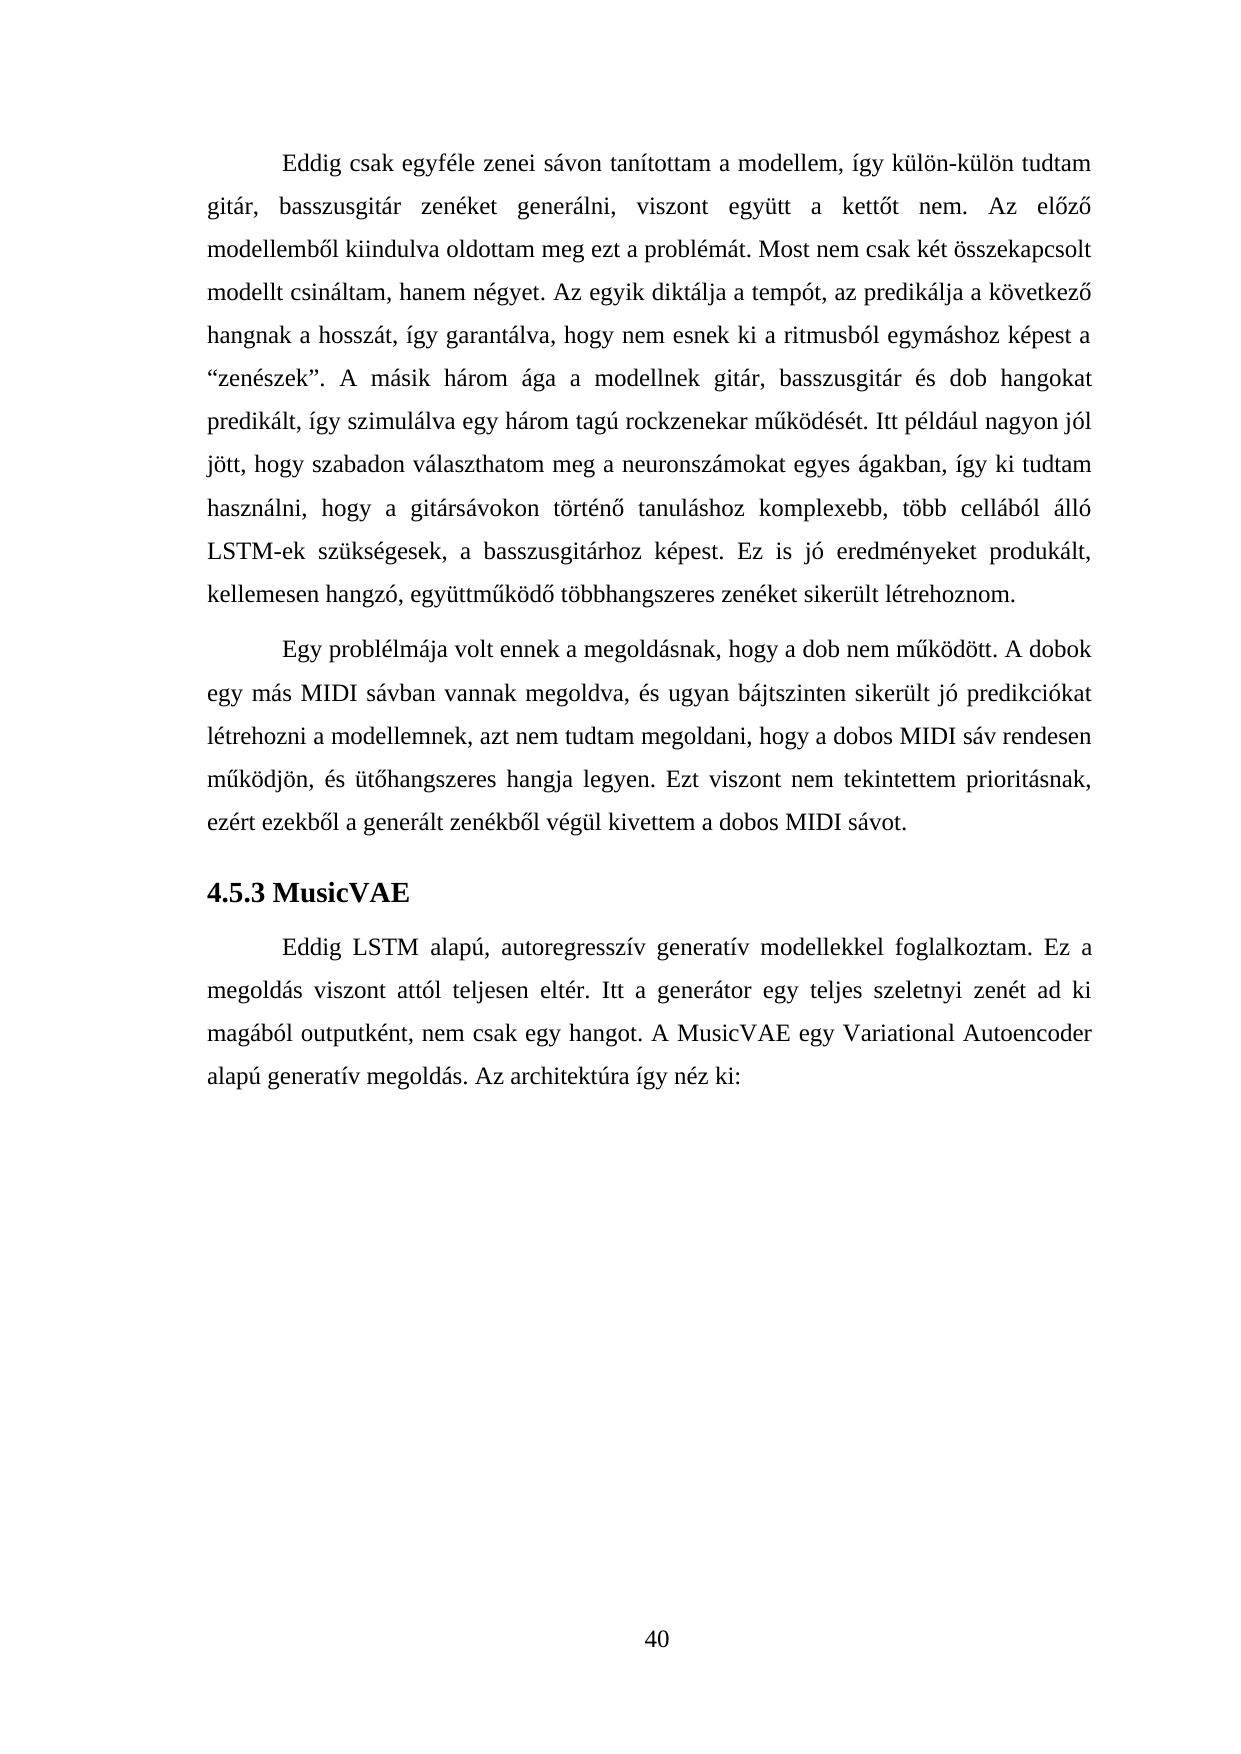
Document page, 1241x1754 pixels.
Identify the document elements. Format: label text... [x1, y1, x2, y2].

text Eddig csak egyféle zenei sávon tanítottam a modellem, így külön-külön tudtam gitár, basszusgitár zenéket generálni, viszont együtt a kettőt nem. Az előző modellemből kiindulva oldottam meg ezt a problémát. Most nem csak két összekapcsolt modellt csináltam, hanem négyet. Az egyik diktálja a tempót, az predikálja a következő hangnak a hosszát, így garantálva, hogy nem esnek ki a ritmusból egymáshoz képest a “zenészek”. A másik három ága a modellnek gitár, basszusgitár és dob hangokat predikált, így szimulálva egy három tagú rockzenekar működését. Itt például nagyon jól jött, hogy szabadon választhatom meg a neuronszámokat egyes ágakban, így ki tudtam használni, hogy a gitársávokon történő tanuláshoz komplexebb, több cellából álló LSTM-ek szükségesek, a basszusgitárhoz képest. Ez is jó eredményeket produkált, kellemesen hangzó, együttműködő többhangszeres zenéket sikerült létrehoznom. [207, 148, 1092, 608]
text Egy problélmája volt ennek a megoldásnak, hogy a dob nem működött. A dobok egy más MIDI sávban vannak megoldva, és ugyan bájtszinten sikerült jó predikciókat létrehozni a modellemnek, azt nem tudtam megoldani, hogy a dobos MIDI sáv rendesen működjön, és ütőhangszeres hangja legyen. Ezt viszont nem tekintettem prioritásnak, ezért ezekből a generált zenékből végül kivettem a dobos MIDI sávot. [207, 634, 1092, 836]
subtitle MusicVAE [207, 875, 1092, 909]
text Eddig LSTM alapú, autoregresszív generatív modellekkel foglalkoztam. Ez a megoldás viszont attól teljesen eltér. Itt a generátor egy teljes szeletnyi zenét ad ki magából outputként, nem csak egy hangot. A MusicVAE egy Variational Autoencoder alapú generatív megoldás. Az architektúra így néz ki: [207, 932, 1092, 1090]
